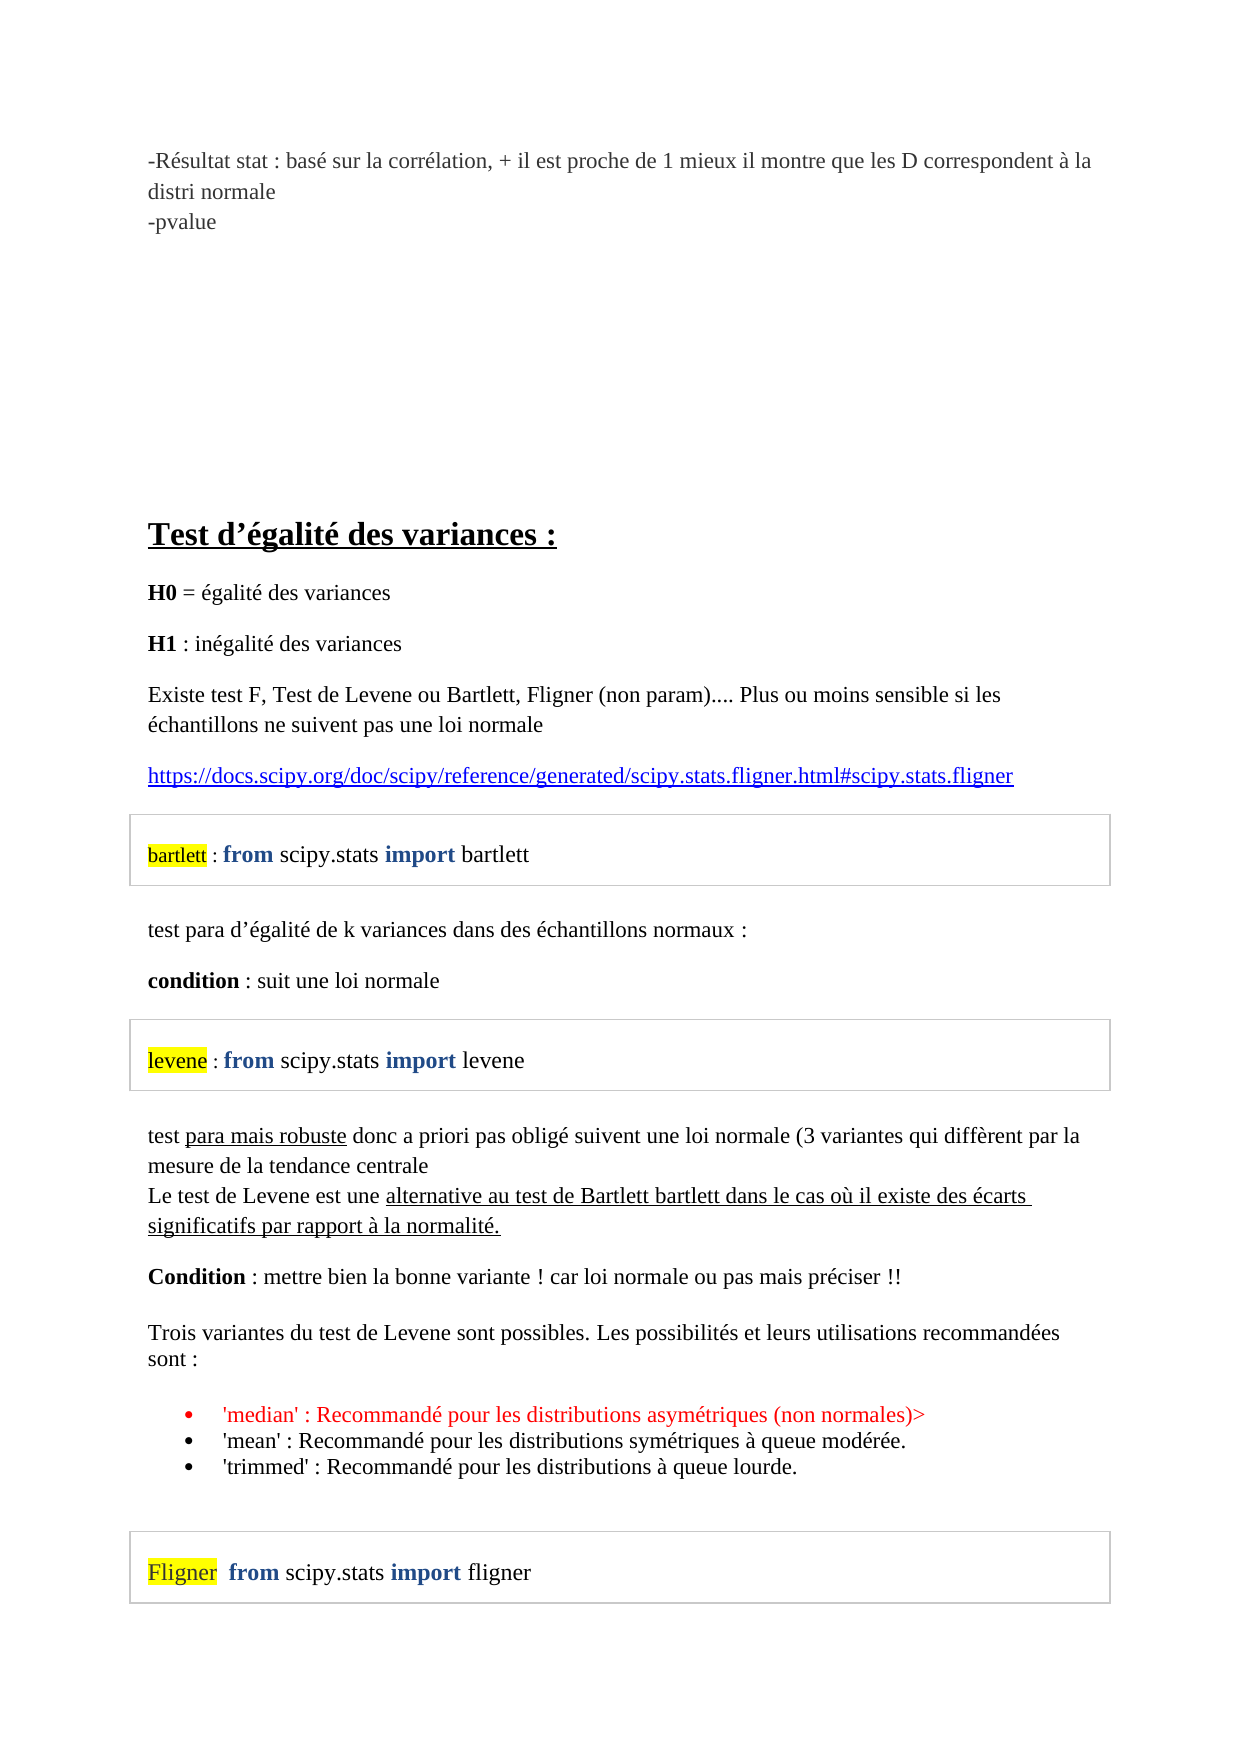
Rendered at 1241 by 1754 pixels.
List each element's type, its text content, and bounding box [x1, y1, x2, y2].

text levene : from scipy.stats import levene [131, 1020, 1109, 1090]
text Fligner from scipy.stats import fligner [131, 1532, 1109, 1602]
list 'mean' : Recommandé pour les distributions symétriques à queue modérée. [185, 1427, 1093, 1453]
list 'trimmed' : Recommandé pour les distributions à queue lourde. [185, 1453, 1093, 1480]
text Condition : mettre bien la bonne variante ! car loi normale ou pas mais préciser !! [148, 1263, 1093, 1290]
list 'median' : Recommandé pour les distributions asymétriques (non normales)> [185, 1401, 1093, 1427]
text test para mais robuste donc a priori pas obligé suivent une loi normale (3 variantes qui diffèrent par la mesure de la tendance centrale Le test de Levene est une alternative au test de Bartlett bartlett dans le cas où il existe des écarts significatifs par rapport à la normalité. [148, 1091, 1093, 1239]
text H0 = égalité des variances [148, 579, 1093, 606]
text condition : suit une loi normale [148, 968, 1093, 994]
text https://docs.scipy.org/doc/scipy/reference/generated/scipy.stats.fligner.html#scipy.stats.fligner [148, 762, 1093, 789]
text H1 : inégalité des variances [148, 630, 1093, 657]
text -Résultat stat : basé sur la corrélation, + il est proche de 1 mieux il montre que les D correspondent à la distri normale -pvalue [148, 148, 1093, 234]
text Trois variantes du test de Levene sont possibles. Les possibilités et leurs utilisations recommandées sont : [148, 1319, 1093, 1372]
text test para d’égalité de k variances dans des échantillons normaux : [148, 886, 1093, 943]
text Existe test F, Test de Levene ou Bartlett, Fligner (non param).... Plus ou moins sensible si les échantillons ne suivent pas une loi normale [148, 681, 1093, 738]
text Test d’égalité des variances : [148, 514, 1093, 553]
text bartlett : from scipy.stats import bartlett [131, 815, 1109, 885]
